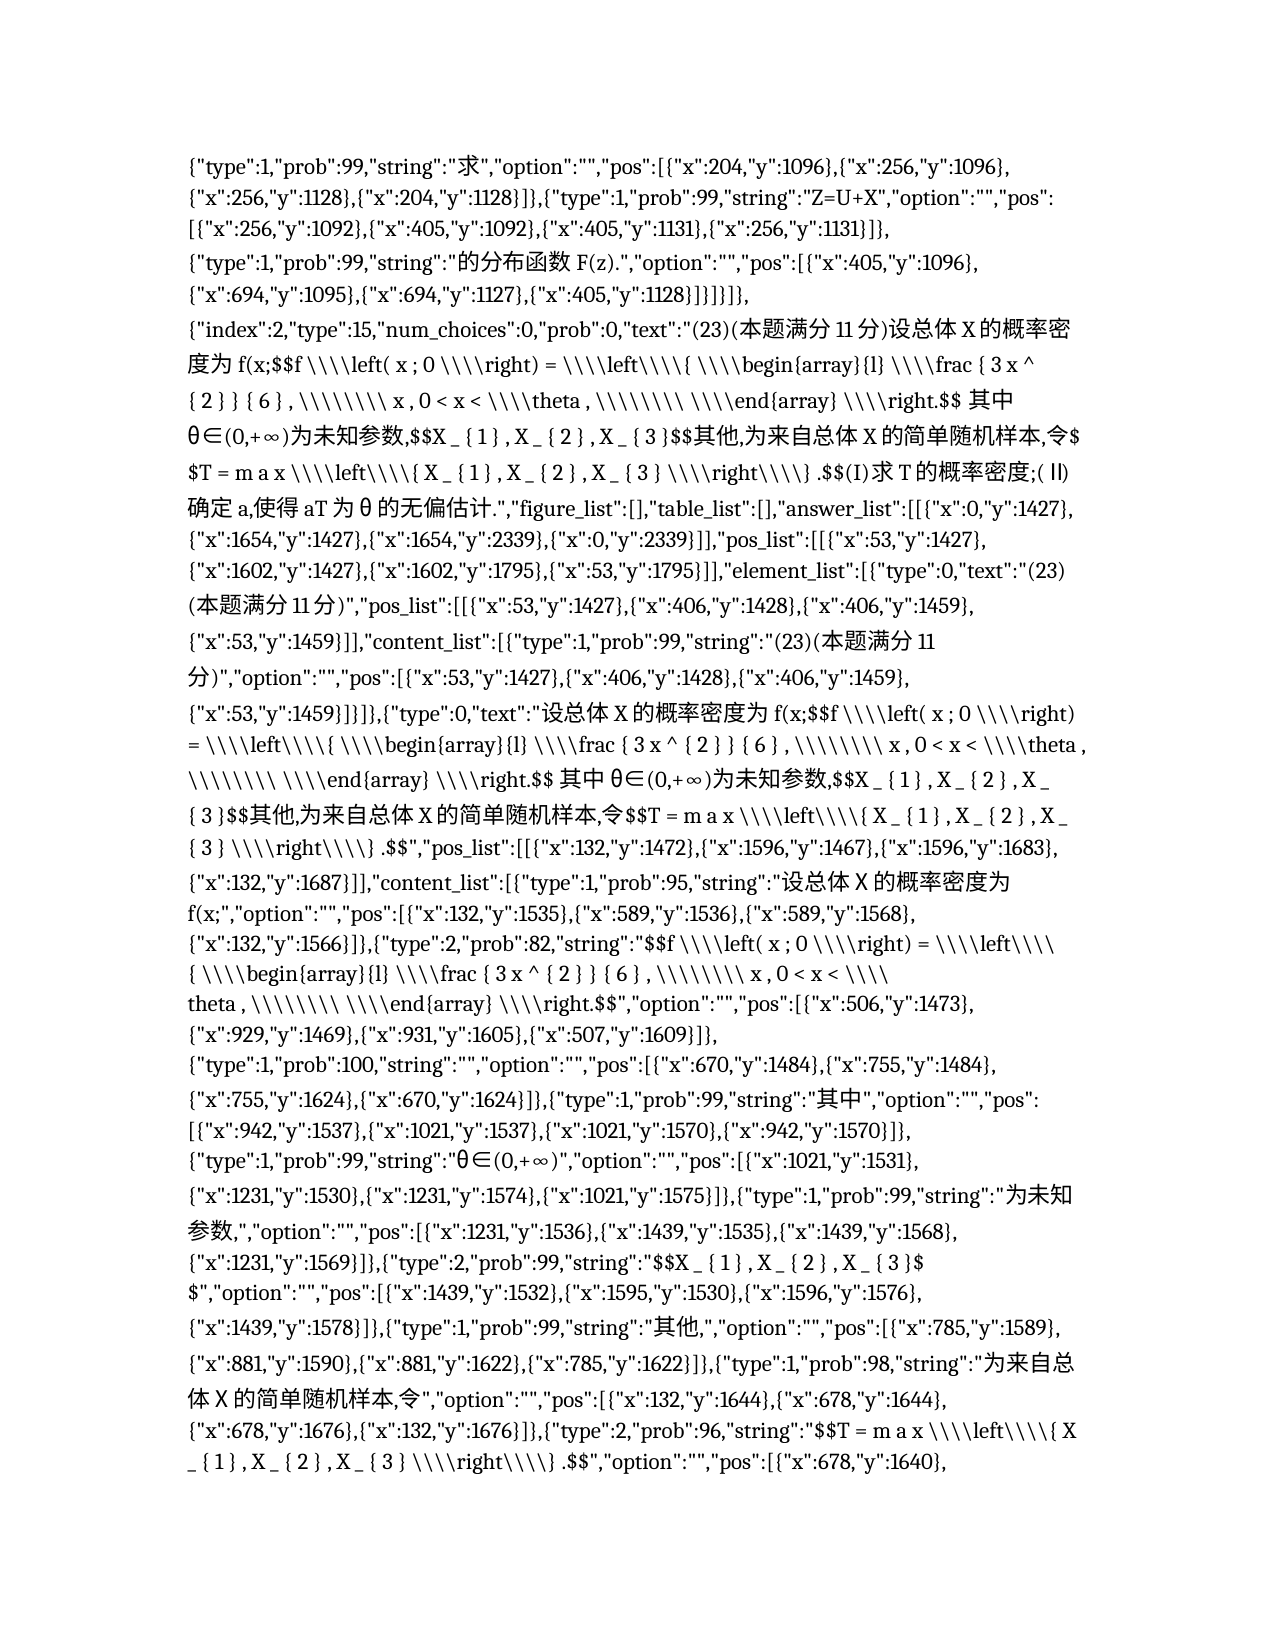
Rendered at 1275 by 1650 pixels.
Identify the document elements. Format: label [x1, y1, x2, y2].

text [187, 150, 1087, 1475]
